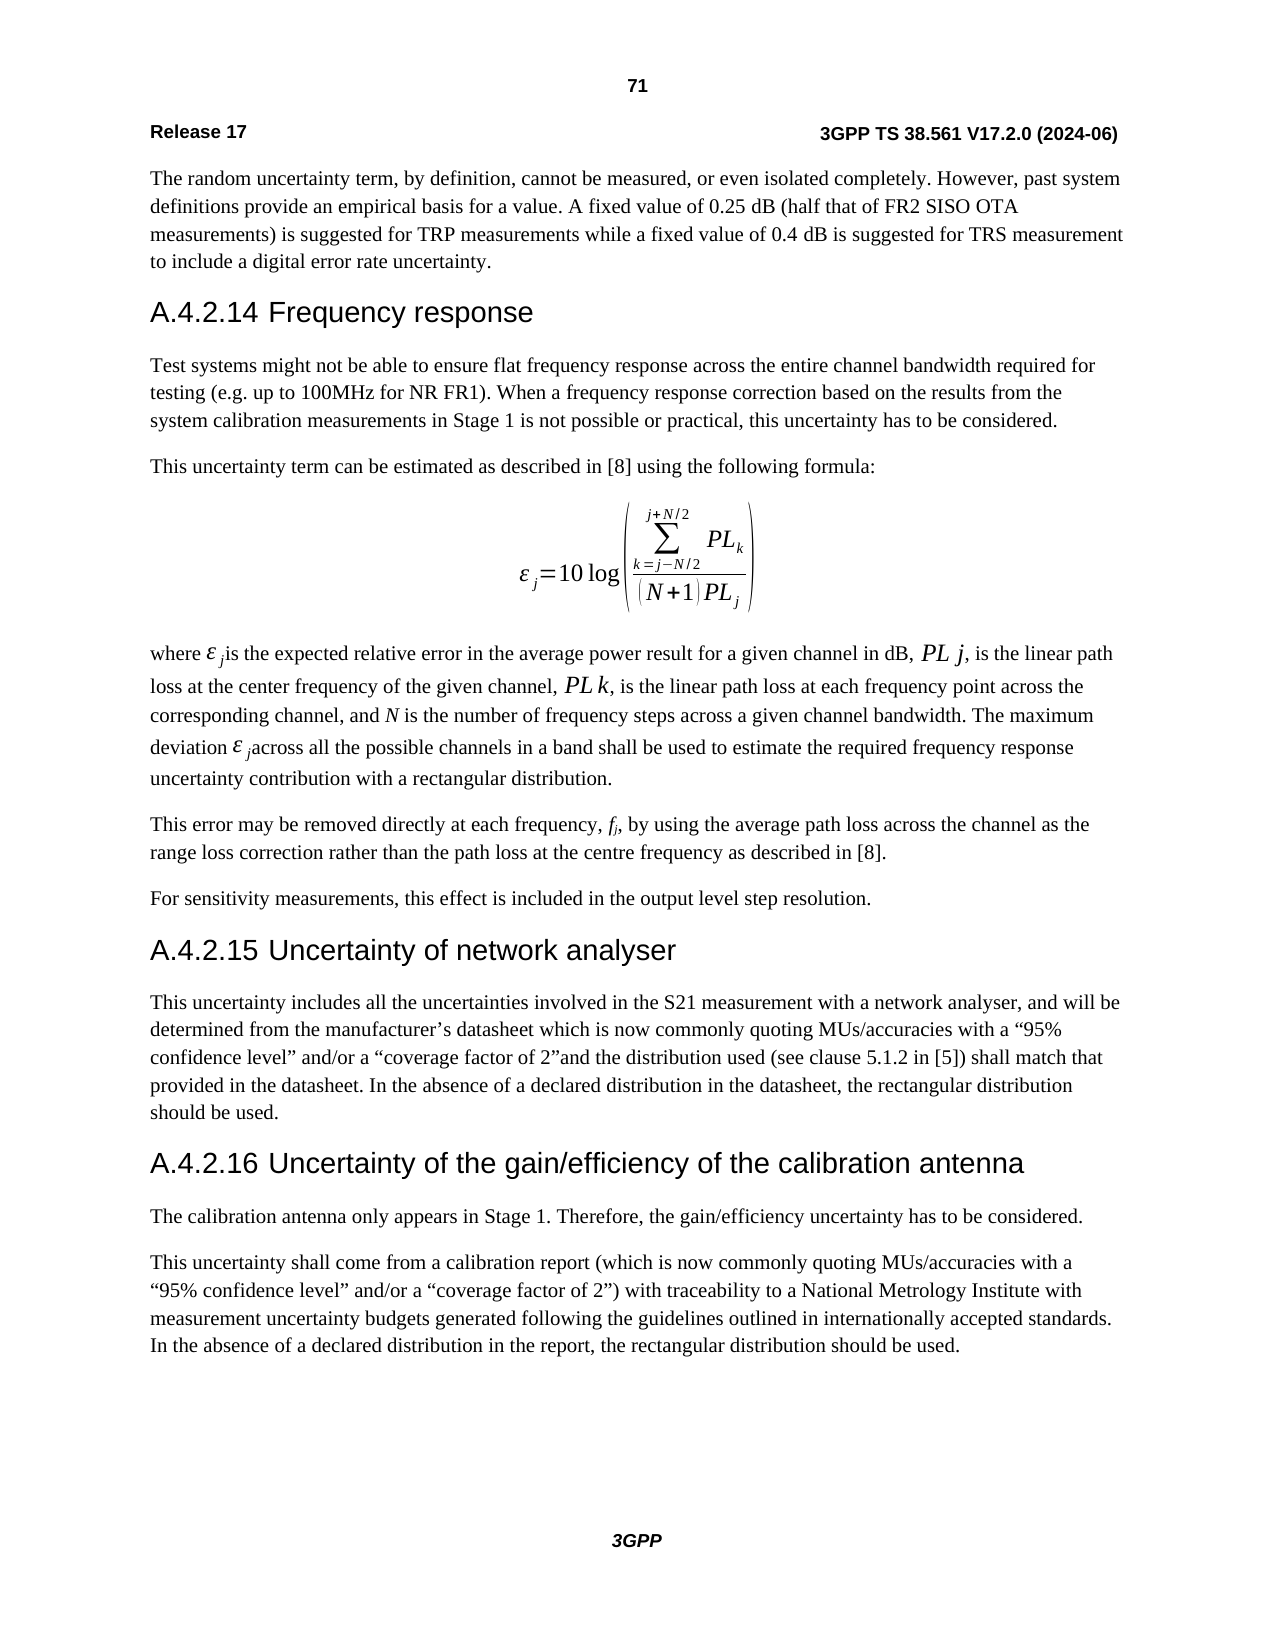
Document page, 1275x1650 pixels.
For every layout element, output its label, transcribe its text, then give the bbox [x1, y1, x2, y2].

text where is the expected relative error in the average power result for a given channel in dB, , is the linear path loss at the center frequency of the given channel, , is the linear path loss at each frequency point across the corresponding channel, and N is the number of frequency steps across a given channel bandwidth. The maximum deviation across all the possible channels in a band shall be used to estimate the required frequency response uncertainty contribution with a rectangular distribution. [150, 637, 1125, 790]
text This uncertainty includes all the uncertainties involved in the S21 measurement with a network analyser, and will be determined from the manufacturer’s datasheet which is now commonly quoting MUs/accuracies with a “95% confidence level” and/or a “coverage factor of 2”and the distribution used (see clause 5.1.2 in [5]) shall match that provided in the datasheet. In the absence of a declared distribution in the datasheet, the rectangular distribution should be used. [150, 990, 1125, 1124]
text This error may be removed directly at each frequency, fj, by using the average path loss across the channel as the range loss correction rather than the path loss at the centre frequency as described in [8]. [150, 812, 1125, 864]
text This uncertainty shall come from a calibration report (which is now commonly quoting MUs/accuracies with a “95% confidence level” and/or a “coverage factor of 2”) with traceability to a National Metrology Institute with measurement uncertainty budgets generated following the guidelines outlined in internationally accepted standards. In the absence of a declared distribution in the report, the rectangular distribution should be used. [150, 1250, 1125, 1357]
text For sensitivity measurements, this effect is included in the output level step resolution. [150, 886, 1125, 910]
text The calibration antenna only appears in Stage 1. Therefore, the gain/efficiency uncertainty has to be considered. [150, 1204, 1125, 1228]
subtitle A.4.2.15 Uncertainty of network analyser [150, 932, 1125, 966]
text This uncertainty term can be estimated as described in [8] using the following formula: [150, 454, 1125, 478]
subtitle A.4.2.14 Frequency response [150, 295, 1125, 329]
text The random uncertainty term, by definition, cannot be measured, or even isolated completely. However, past system definitions provide an empirical basis for a value. A fixed value of 0.25 dB (half that of FR2 SISO OTA measurements) is suggested for TRP measurements while a fixed value of 0.4 dB is suggested for TRS measurement to include a digital error rate uncertainty. [150, 166, 1125, 273]
subtitle A.4.2.16 Uncertainty of the gain/efficiency of the calibration antenna [150, 1147, 1125, 1180]
text Test systems might not be able to ensure flat frequency response across the entire channel bandwidth required for testing (e.g. up to 100MHz for NR FR1). When a frequency response correction based on the results from the system calibration measurements in Stage 1 is not possible or practical, this uncertainty has to be considered. [150, 353, 1125, 432]
